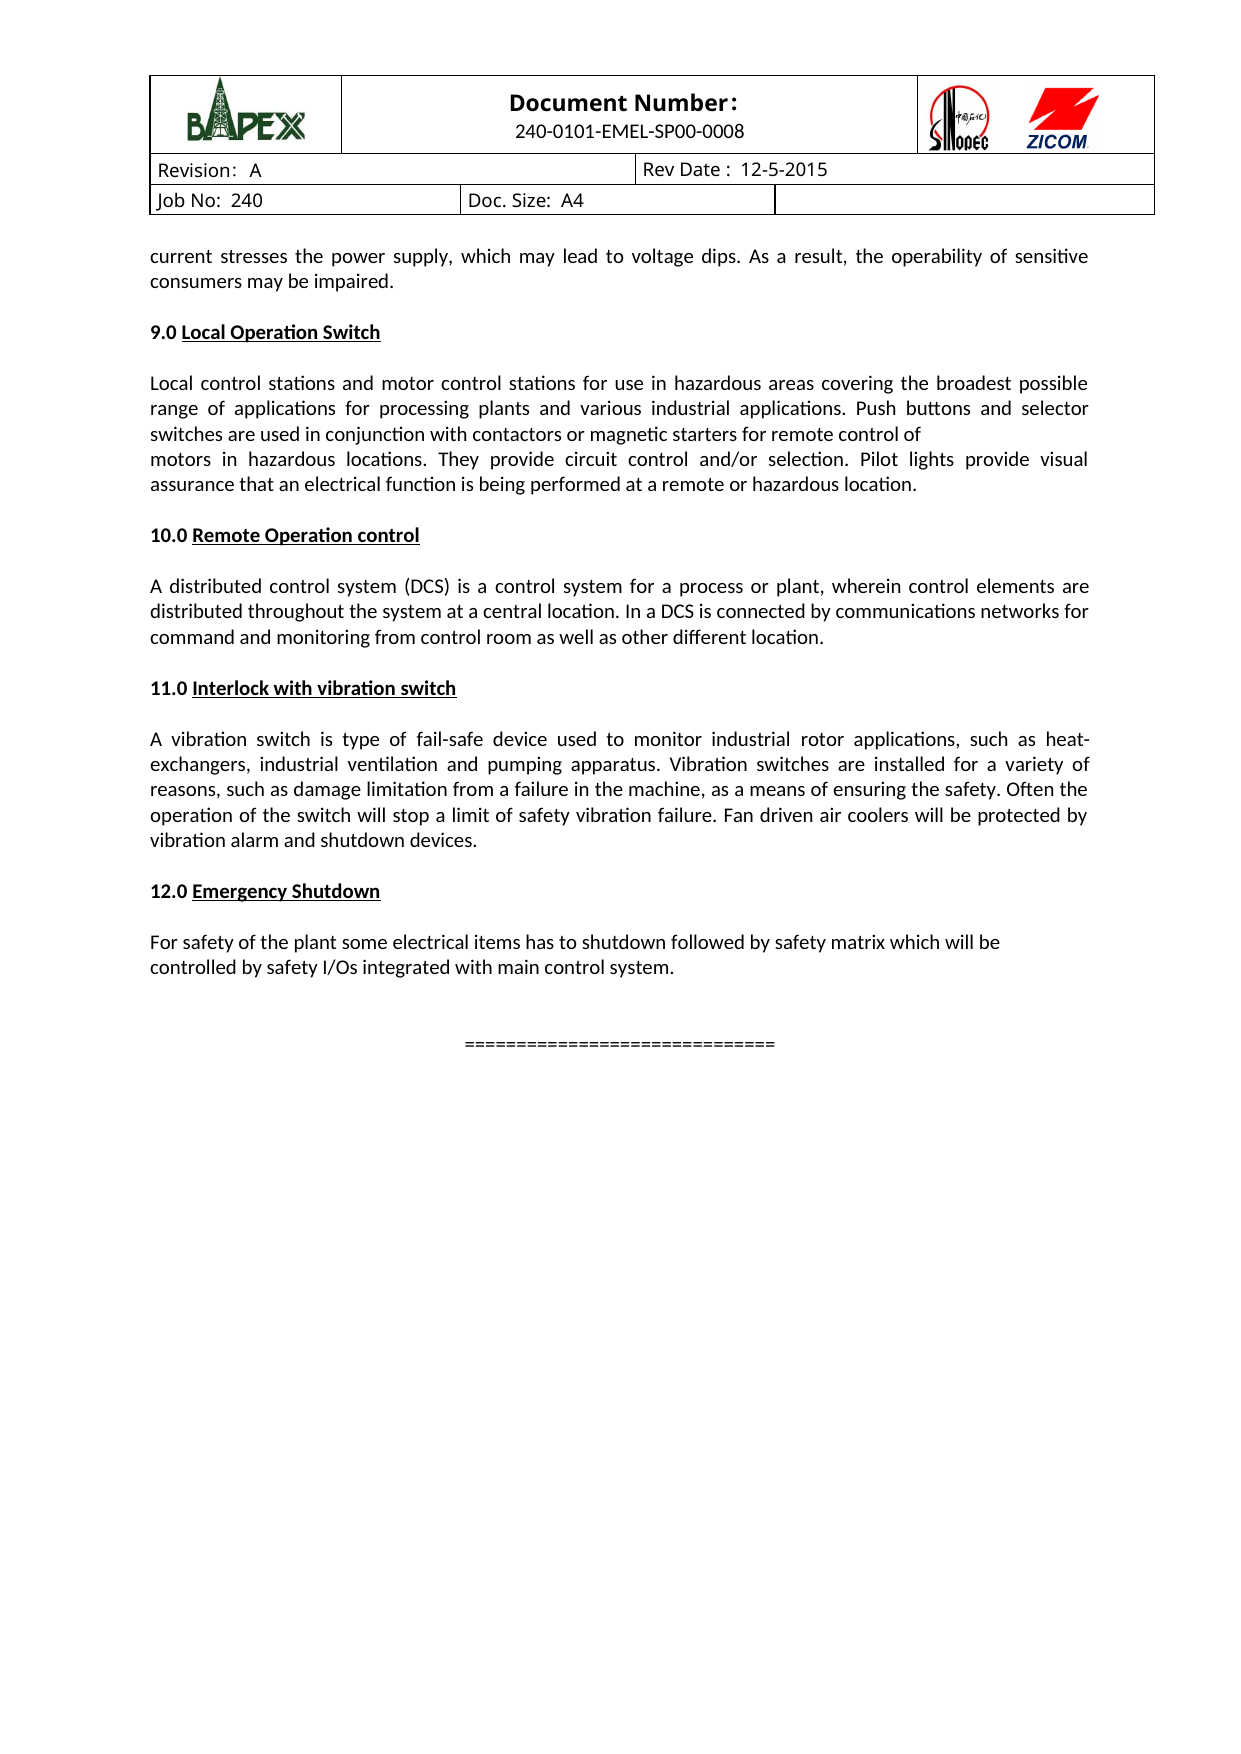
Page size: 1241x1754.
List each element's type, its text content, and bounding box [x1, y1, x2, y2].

text motors in hazardous locations. They provide circuit control and/or selection. Pilot lights provide visual assurance that an electrical function is being performed at a remote or hazardous location. [150, 446, 1090, 497]
text Local control stations and motor control stations for use in hazardous areas covering the broadest possible range of applications for processing plants and various industrial applications. Push buttons and selector switches are used in conjunction with contactors or magnetic starters for remote control of [150, 370, 1090, 446]
text For safety of the plant some electrical items has to shutdown followed by safety matrix which will be controlled by safety I/Os integrated with main control system. [150, 929, 1090, 980]
picture [1023, 82, 1102, 153]
text 10.0 Remote Operation control [150, 522, 1090, 548]
picture [187, 76, 305, 142]
text A vibration switch is type of fail-safe device used to monitor industrial rotor applications, such as heat-exchangers, industrial ventilation and pumping apparatus. Vibration switches are installed for a variety of reasons, such as damage limitation from a failure in the machine, as a means of ensuring the safety. Often the operation of the switch will stop a limit of safety vibration failure. Fan driven air coolers will be protected by vibration alarm and shutdown devices. [150, 726, 1090, 853]
text ============================== [150, 1031, 1090, 1056]
text 12.0 Emergency Shutdown [150, 878, 1090, 904]
text A distributed control system (DCS) is a control system for a process or plant, wherein control elements are distributed throughout the system at a central location. In a DCS is connected by communications networks for command and monitoring from control room as well as other different location. [150, 573, 1090, 649]
text 11.0 Interlock with vibration switch [150, 675, 1090, 700]
picture [925, 83, 994, 153]
text 9.0 Local Operation Switch [150, 319, 1090, 344]
